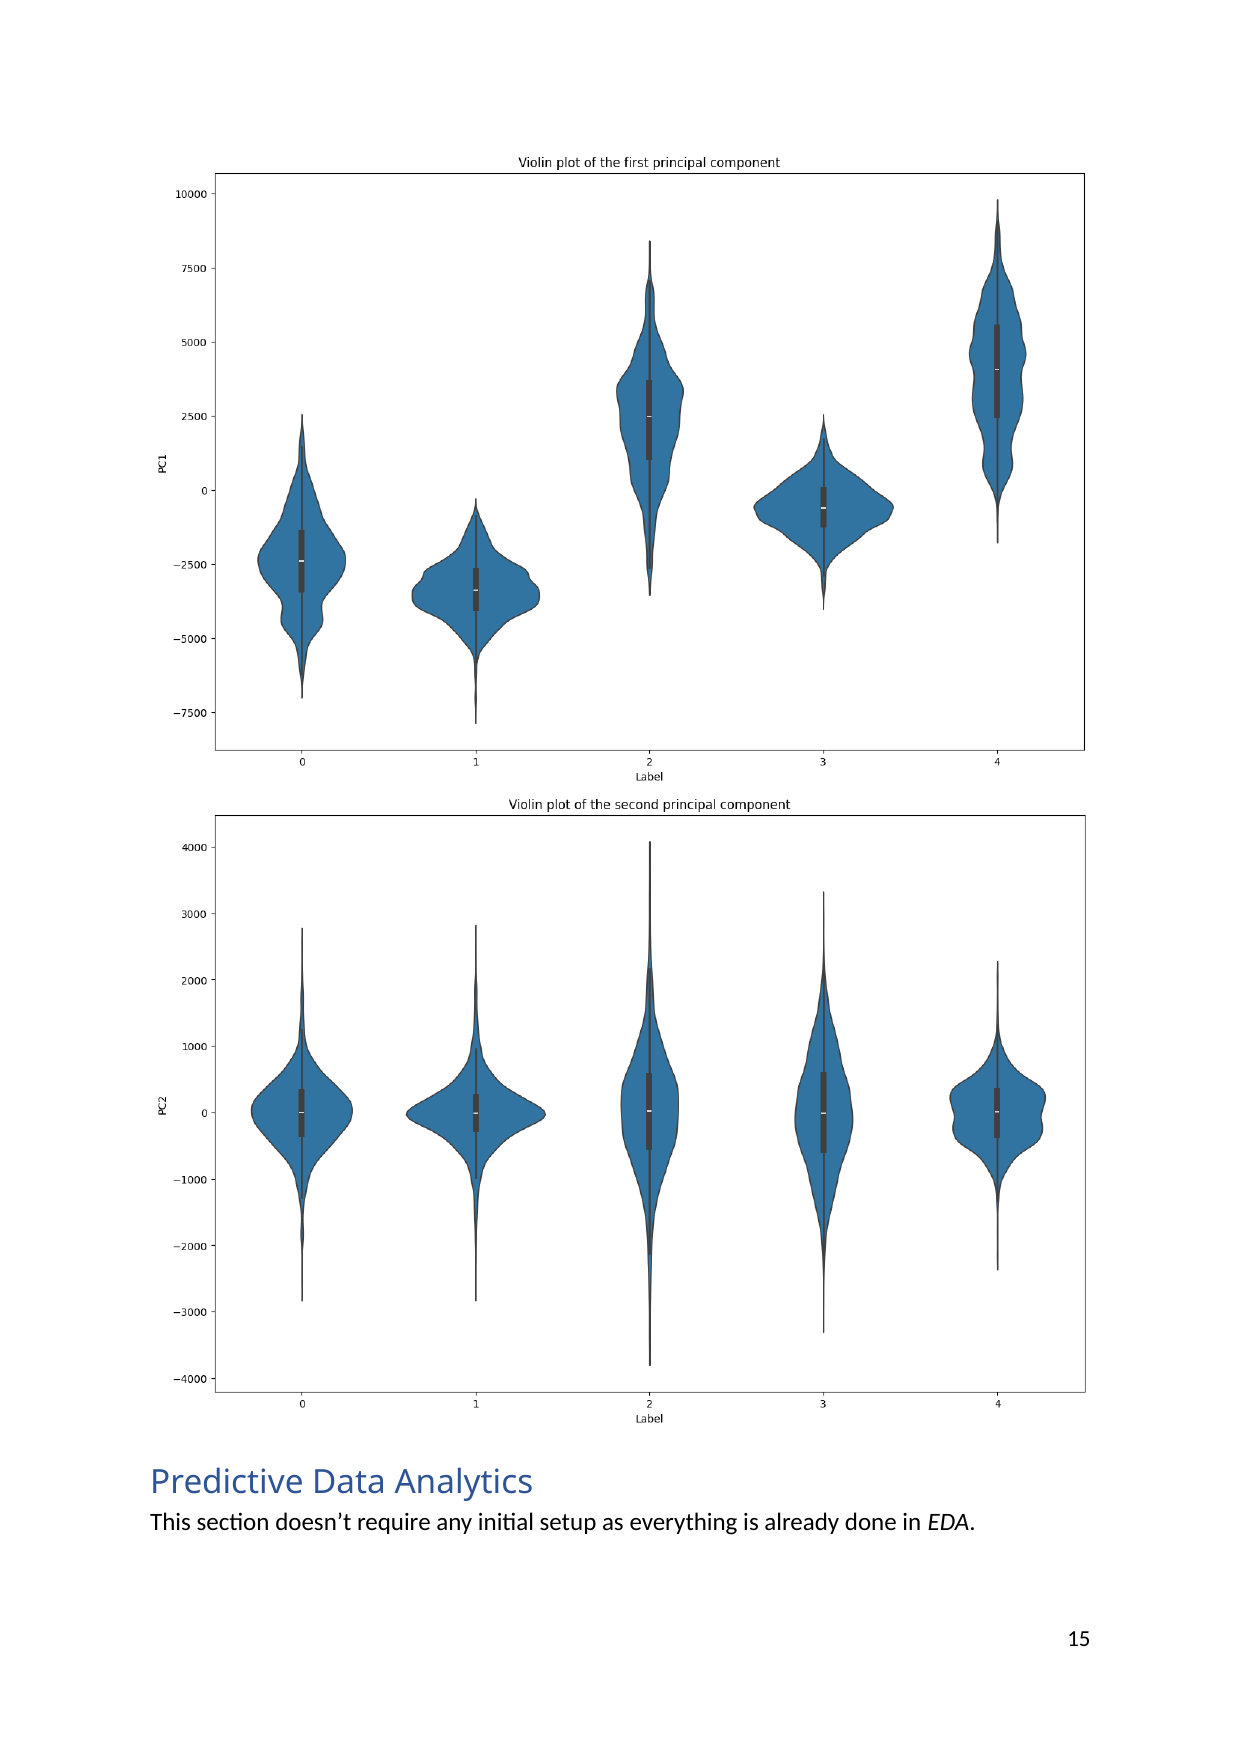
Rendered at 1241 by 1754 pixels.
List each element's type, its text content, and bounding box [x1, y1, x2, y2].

picture [150, 150, 1091, 789]
picture [150, 791, 1091, 1431]
text This section doesn’t require any initial setup as everything is already done in EDA. [150, 1506, 1090, 1537]
subtitle Predictive Data Analytics [150, 1457, 1090, 1503]
